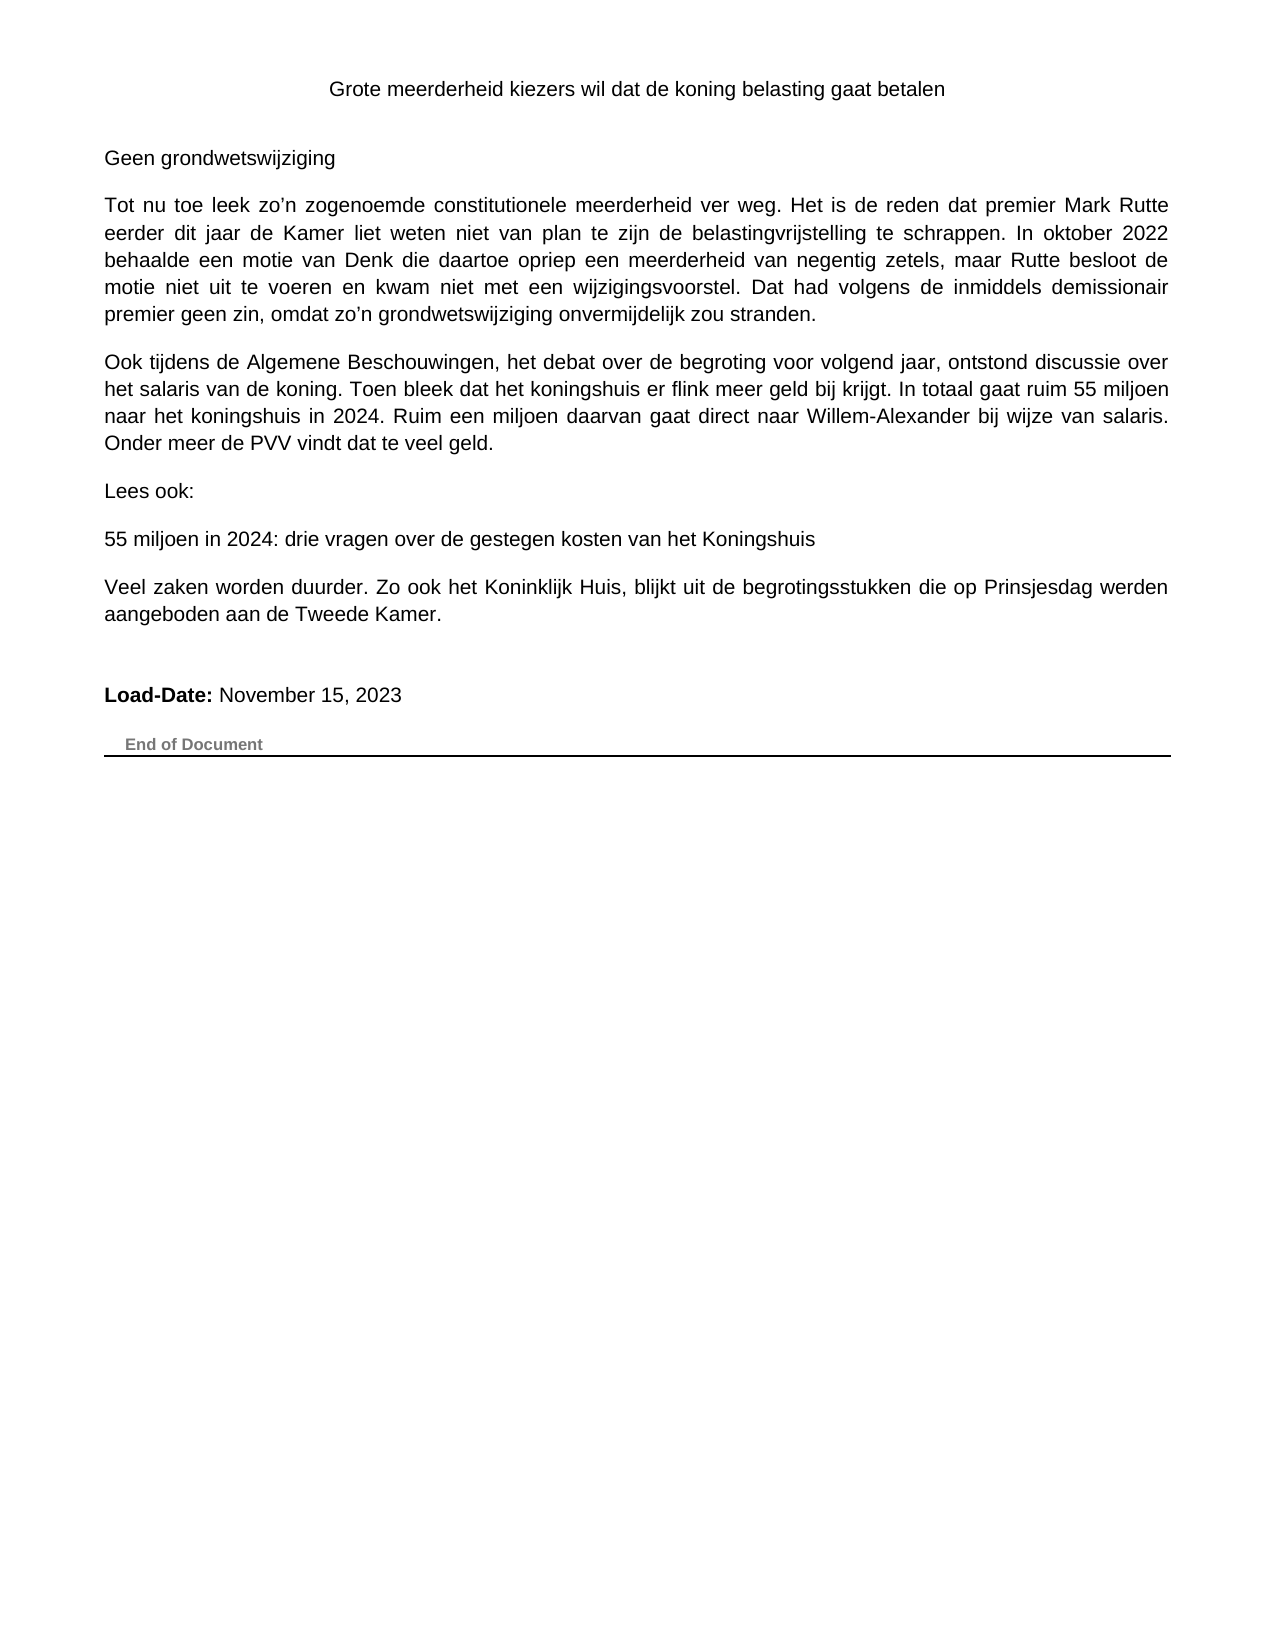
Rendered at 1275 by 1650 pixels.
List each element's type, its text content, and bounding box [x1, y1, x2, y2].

text Ook tijdens de Algemene Beschouwingen, het debat over de begroting voor volgend jaar, ontstond discussie over het salaris van de koning. Toen bleek dat het koningshuis er flink meer geld bij krijgt. In totaal gaat ruim 55 miljoen naar het koningshuis in 2024. Ruim een miljoen daarvan gaat direct naar Willem-Alexander bij wijze van salaris. Onder meer de PVV vindt dat te veel geld. [104, 346, 1171, 455]
text Load-Date: November 15, 2023 [104, 651, 1171, 706]
text Lees ook: [104, 476, 1171, 503]
text Geen grondwetswijziging [104, 142, 1171, 169]
text Tot nu toe leek zo’n zogenoemde constitutionele meerderheid ver weg. Het is de reden dat premier Mark Rutte eerder dit jaar de Kamer liet weten niet van plan te zijn de belastingvrijstelling te schrappen. In oktober 2022 behaalde een motie van Denk die daartoe opriep een meerderheid van negentig zetels, maar Rutte besloot de motie niet uit te voeren en kwam niet met een wijzigingsvoorstel. Dat had volgens de inmiddels demissionair premier geen zin, omdat zo’n grondwetswijziging onvermijdelijk zou stranden. [104, 190, 1171, 326]
text Veel zaken worden duurder. Zo ook het Koninklijk Huis, blijkt uit de begrotingsstukken die op Prinsjesdag werden aangeboden aan de Tweede Kamer. [104, 571, 1171, 626]
text 55 miljoen in 2024: drie vragen over de gestegen kosten van het Koningshuis [104, 523, 1171, 551]
text End of Document [125, 735, 1171, 754]
